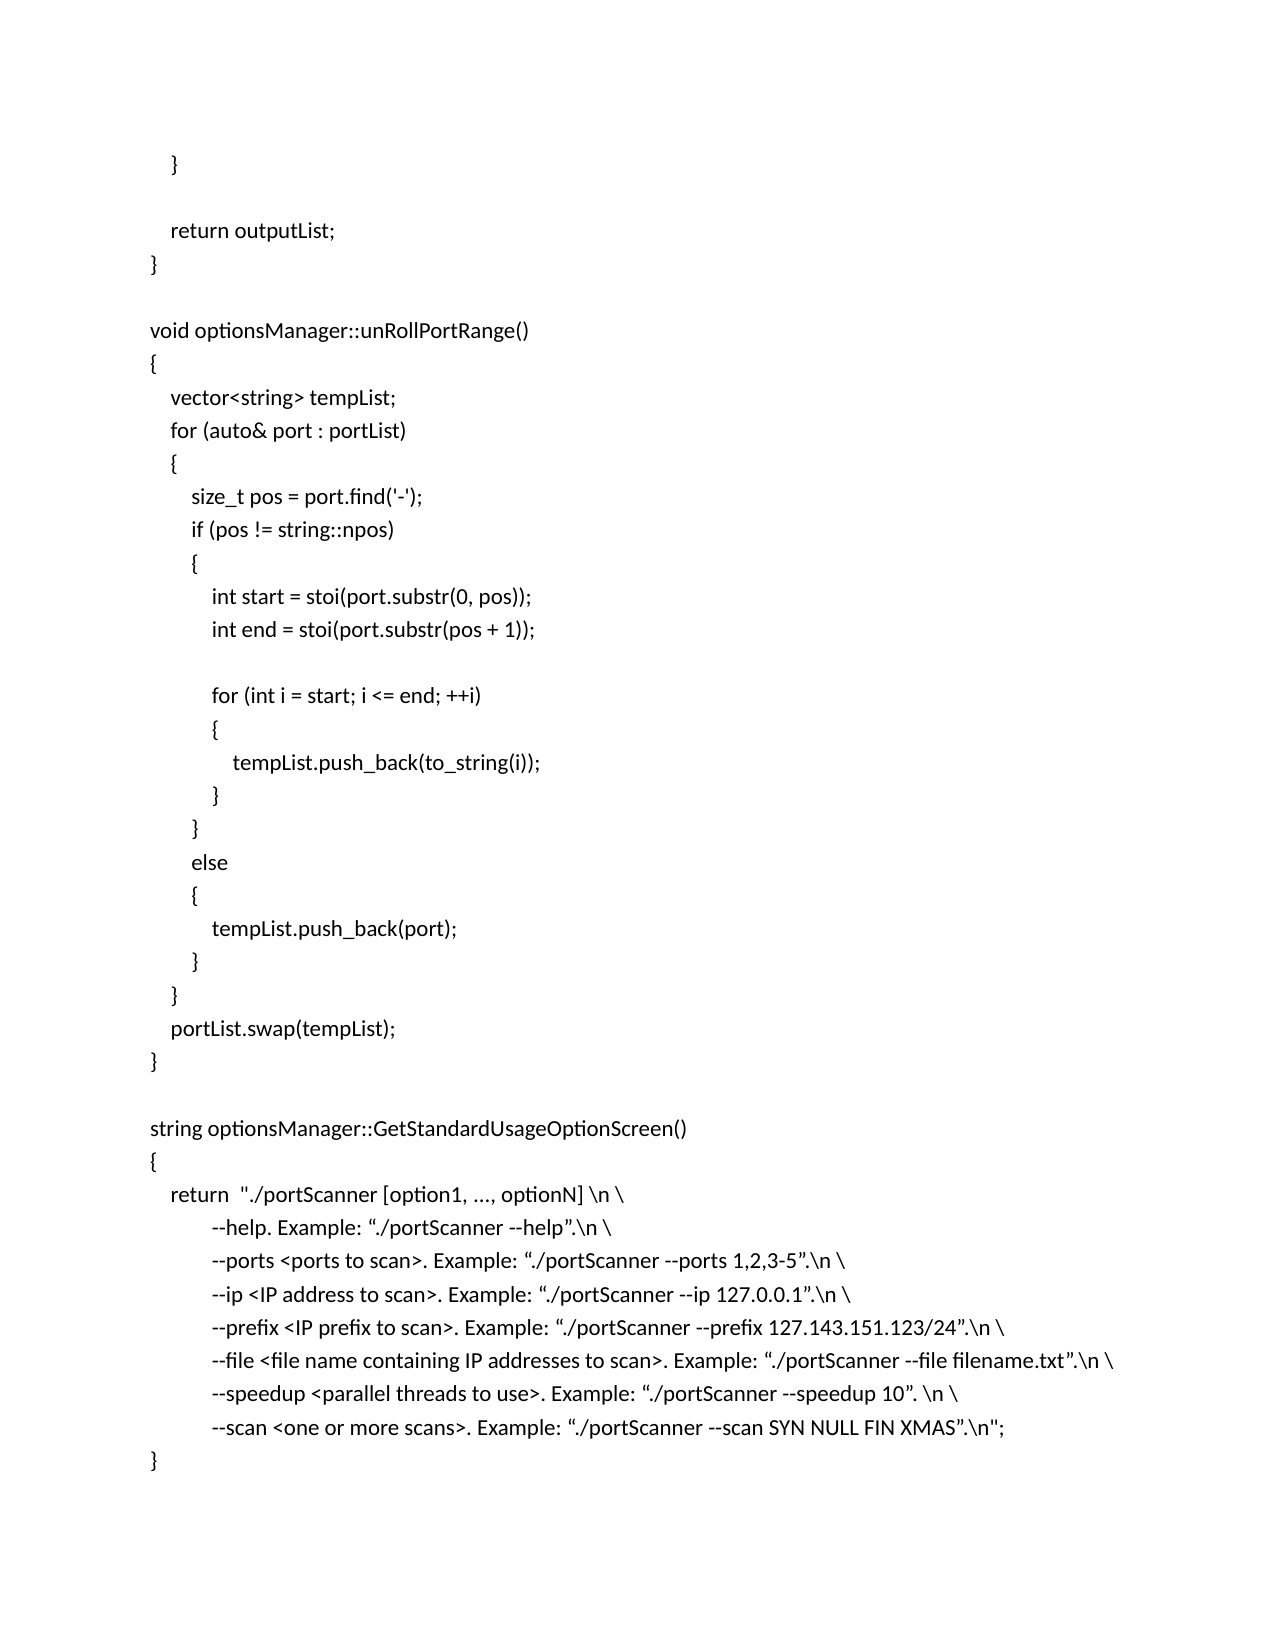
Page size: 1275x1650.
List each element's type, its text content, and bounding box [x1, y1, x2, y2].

text { [150, 1147, 1125, 1175]
text } [150, 814, 1125, 843]
text { [150, 349, 1125, 377]
text --file <file name containing IP addresses to scan>. Example: “./portScanner --file filename.txt”.\n \ [150, 1346, 1125, 1374]
text int end = stoi(port.substr(pos + 1)); [150, 615, 1125, 643]
text vector<string> tempList; [150, 383, 1125, 411]
text void optionsManager::unRollPortRange() [150, 316, 1125, 344]
text for (int i = start; i <= end; ++i) [150, 682, 1125, 710]
text --ports <ports to scan>. Example: “./portScanner --ports 1,2,3-5”.\n \ [150, 1247, 1125, 1274]
text { [150, 881, 1125, 909]
text string optionsManager::GetStandardUsageOptionScreen() [150, 1114, 1125, 1142]
text } [150, 981, 1125, 1009]
text { [150, 715, 1125, 743]
text portList.swap(tempList); [150, 1014, 1125, 1042]
text } [150, 781, 1125, 809]
text size_t pos = port.find('-'); [150, 482, 1125, 510]
text return "./portScanner [option1, ..., optionN] \n \ [150, 1180, 1125, 1208]
text --prefix <IP prefix to scan>. Example: “./portScanner --prefix 127.143.151.123/24”.\n \ [150, 1313, 1125, 1341]
text tempList.push_back(to_string(i)); [150, 748, 1125, 776]
text } [150, 947, 1125, 976]
text } [150, 1047, 1125, 1075]
text } [150, 250, 1125, 278]
text int start = stoi(port.substr(0, pos)); [150, 582, 1125, 610]
text tempList.push_back(port); [150, 914, 1125, 942]
text if (pos != string::npos) [150, 516, 1125, 543]
text --help. Example: “./portScanner --help”.\n \ [150, 1213, 1125, 1241]
text return outputList; [150, 216, 1125, 244]
text --scan <one or more scans>. Example: “./portScanner --scan SYN NULL FIN XMAS”.\n"; [150, 1413, 1125, 1441]
text --speedup <parallel threads to use>. Example: “./portScanner --speedup 10”. \n \ [150, 1379, 1125, 1407]
text } [150, 1446, 1125, 1474]
text { [150, 549, 1125, 577]
text for (auto& port : portList) [150, 416, 1125, 444]
text else [150, 848, 1125, 876]
text } [150, 150, 1125, 178]
text --ip <IP address to scan>. Example: “./portScanner --ip 127.0.0.1”.\n \ [150, 1280, 1125, 1308]
text { [150, 449, 1125, 477]
